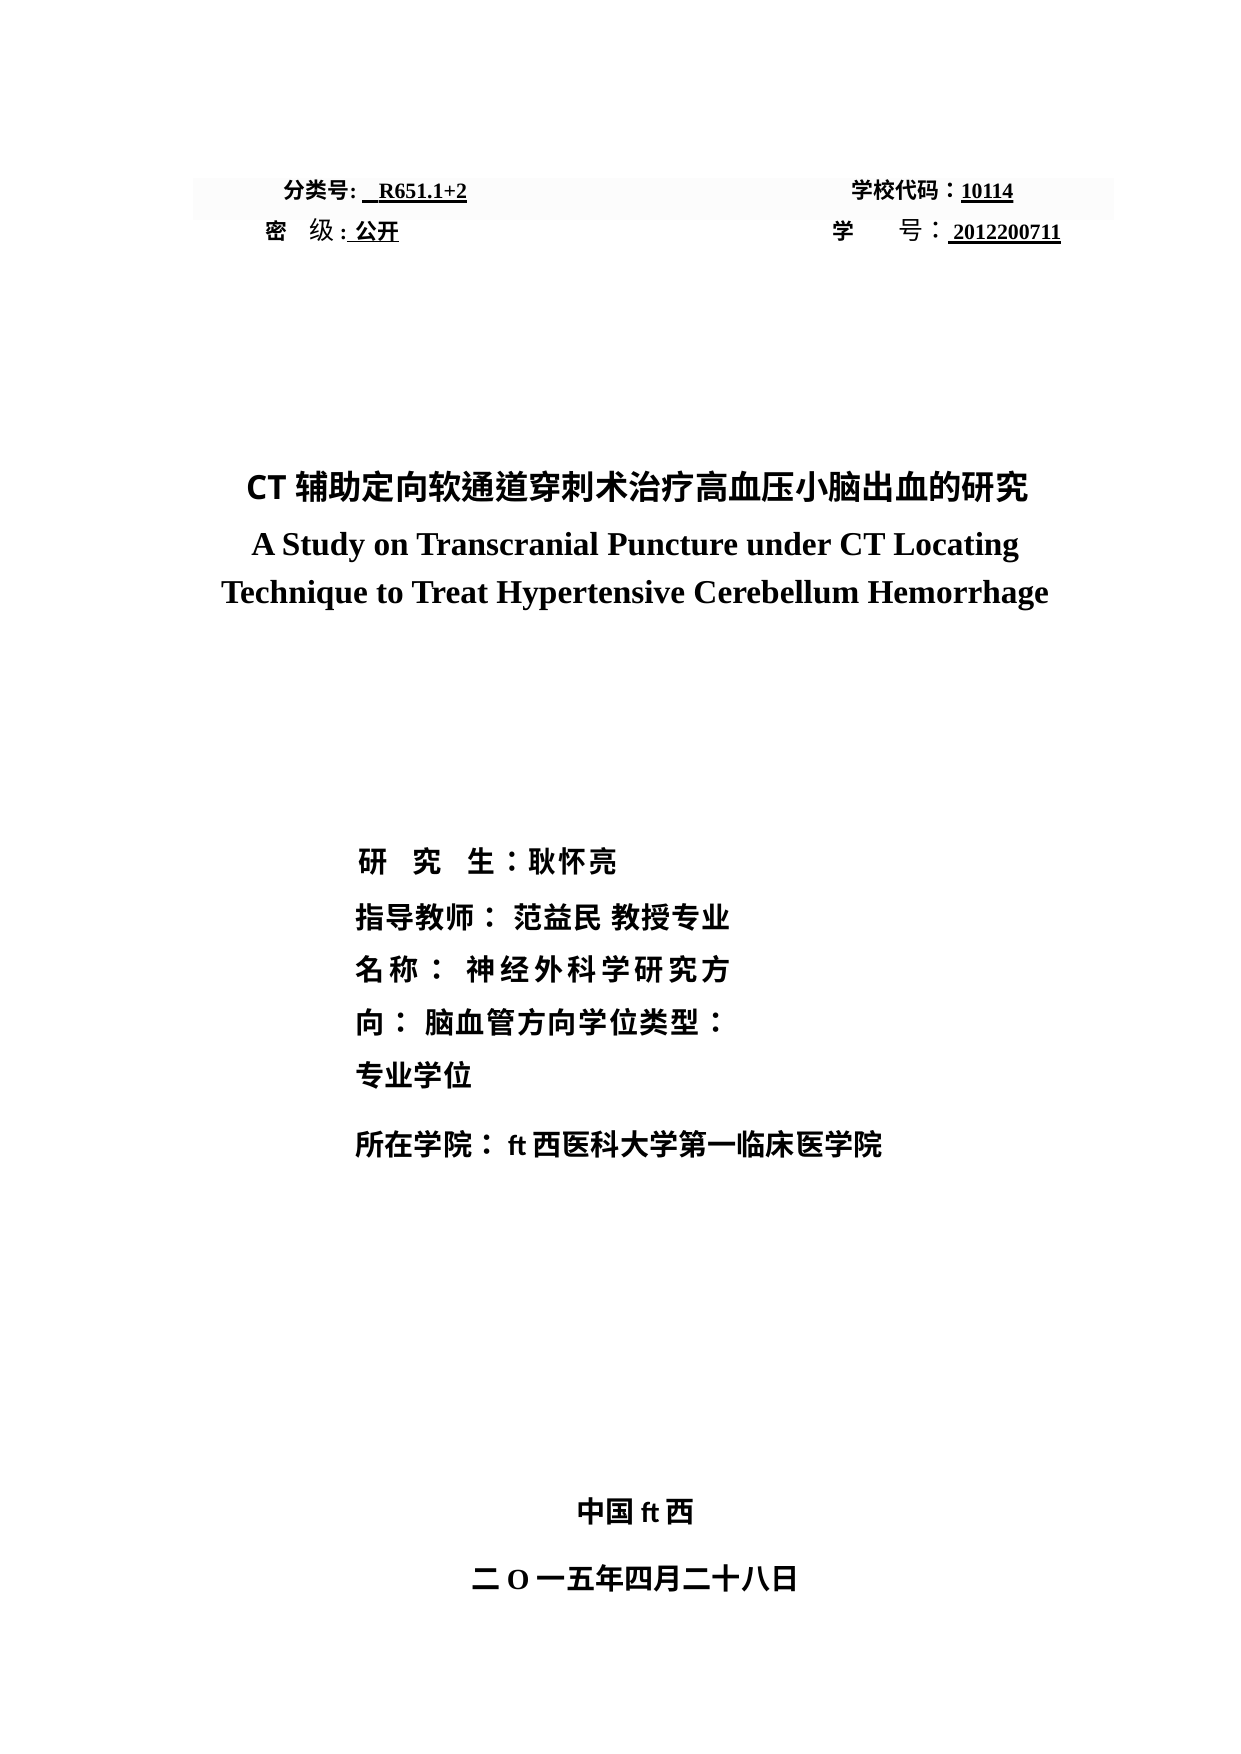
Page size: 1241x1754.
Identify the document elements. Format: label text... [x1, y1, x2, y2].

text A Study on Transcranial Puncture under CT Locating Technique to Treat Hypertensive Cerebellum Hemorrhage [217, 514, 1053, 611]
text CT 辅助定向软通道穿刺术治疗高血压小脑出血的研究 [246, 464, 1107, 509]
text 指导教师： 范益民 教授专业名称： 神经外科学研究方向： 脑血管方向学位类型： 专业学位 [355, 900, 731, 1093]
text 研 究 生：耿怀亮 [358, 841, 1107, 881]
text 所在学院： ft西医科大学第一临床医学院 [355, 1115, 1107, 1163]
text 中国 ft西 [181, 1481, 1089, 1529]
text 二 O 一五年四月二十八日 [181, 1548, 1089, 1596]
text 密 级 : 公开 学 号： 2012200711 [265, 220, 1107, 244]
